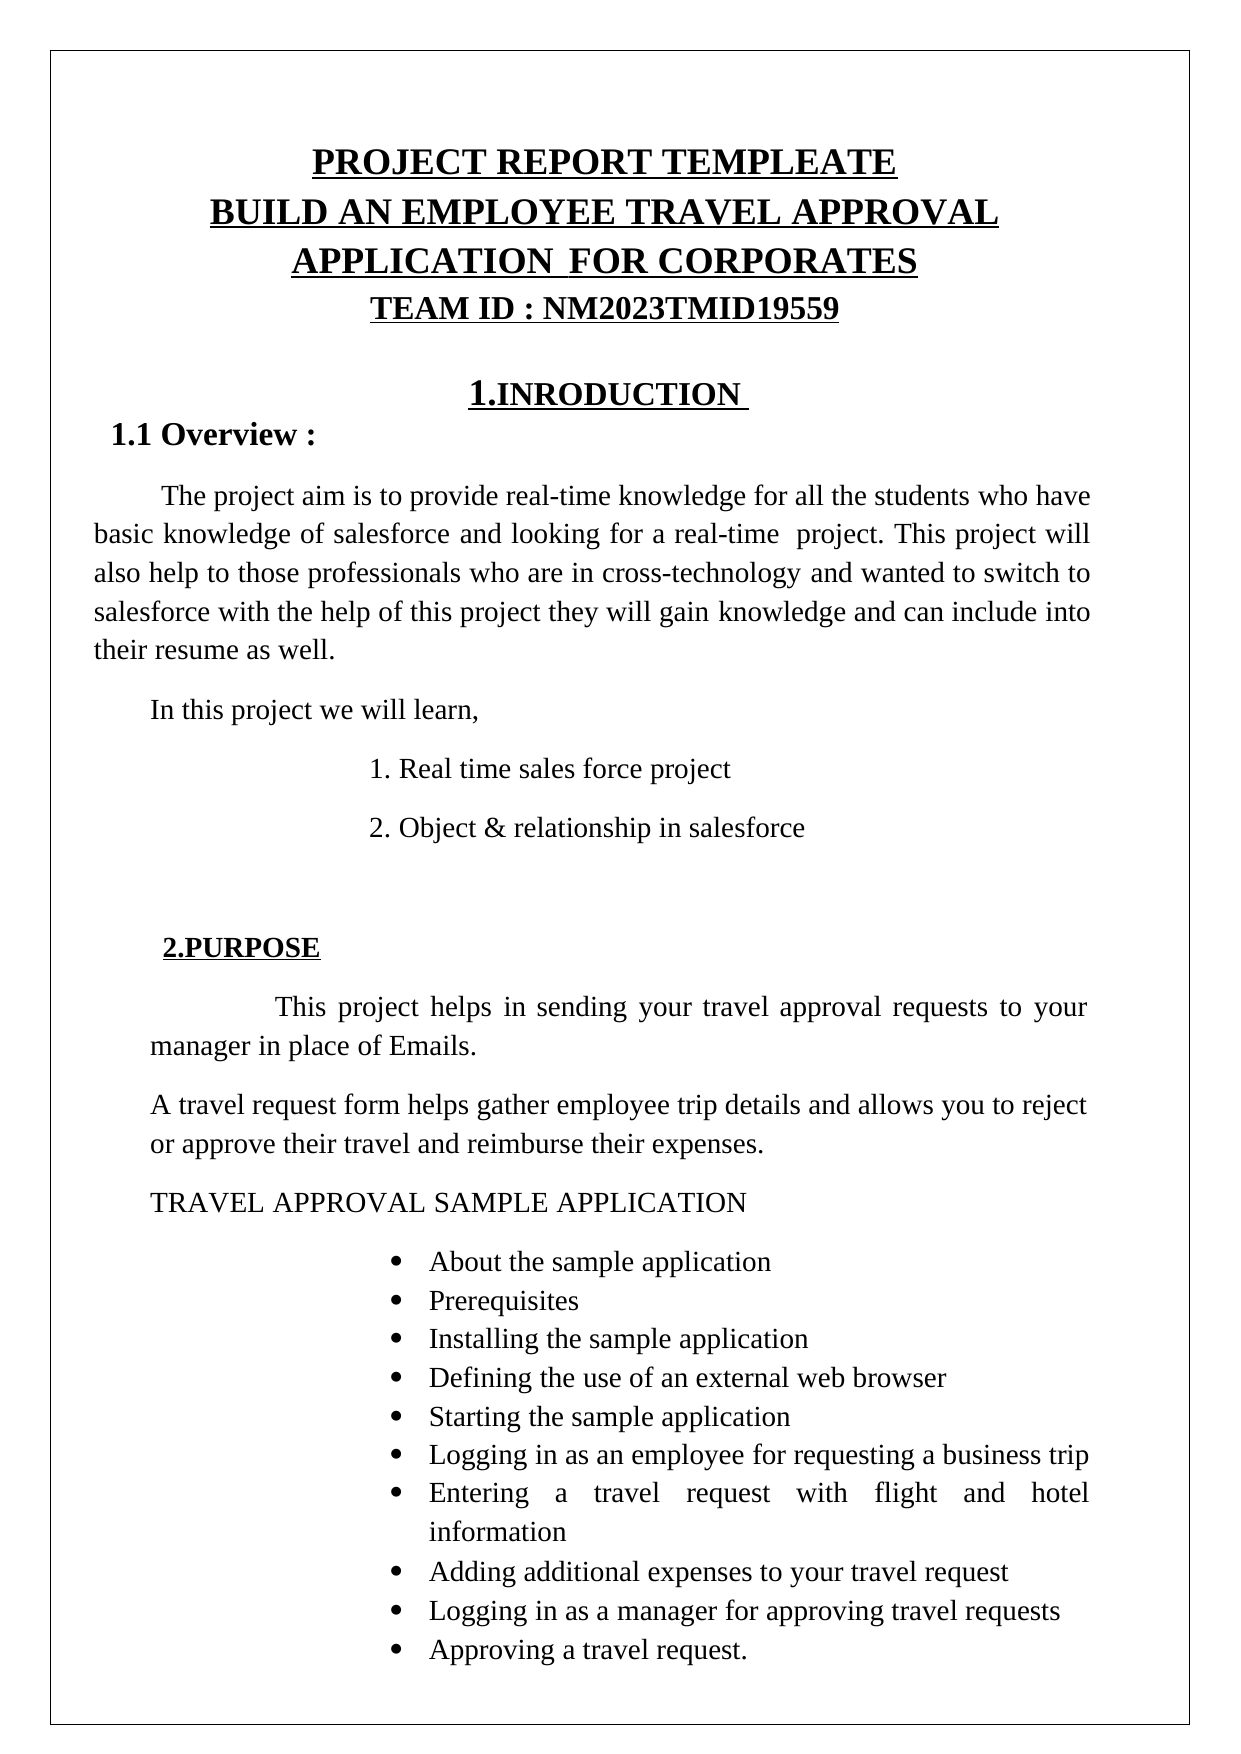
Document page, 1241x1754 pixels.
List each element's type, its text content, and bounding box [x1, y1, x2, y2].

list Adding additional expenses to your travel request [391, 1553, 1115, 1588]
list Logging in as an employee for requesting a business trip [391, 1437, 1115, 1471]
list Logging in as a manager for approving travel requests [391, 1593, 1115, 1627]
text A travel request form helps gather employee trip details and allows you to reject or approve their travel and reimburse their expenses. [150, 1087, 1106, 1159]
list Defining the use of an external web browser [391, 1360, 1115, 1393]
list Entering a travel request with flight and hotel information [391, 1476, 1090, 1548]
text TRAVEL APPROVAL SAMPLE APPLICATION [150, 1185, 1115, 1219]
list Object & relationship in salesforce [369, 811, 1115, 844]
list Starting the sample application [391, 1399, 1115, 1432]
list Installing the sample application [391, 1321, 1115, 1355]
text BUILD AN EMPLOYEE TRAVEL APPROVAL APPLICATION FOR CORPORATES [94, 189, 1115, 282]
text This project helps in sending your travel approval requests to your manager in place of Emails. [150, 989, 1115, 1061]
list Approving a travel request. [391, 1632, 1115, 1666]
text In this project we will learn, [150, 692, 1115, 726]
list 2.PURPOSE [162, 930, 1115, 963]
text 1.INRODUCTION [94, 371, 1115, 414]
list Prerequisites [391, 1283, 1115, 1317]
text TEAM ID : NM2023TMID19559 [94, 288, 1115, 327]
list Real time sales force project [369, 751, 1115, 784]
text 1.1 Overview : [94, 414, 1115, 452]
list About the sample application [391, 1244, 1115, 1278]
text PROJECT REPORT TEMPLEATE [94, 139, 1115, 183]
text The project aim is to provide real-time knowledge for all the students who have basic knowledge of salesforce and looking for a real-time project. This project will also help to those professionals who are in cross-technology and wanted to switch to salesforce with the help of this project they will gain knowledge and can include into their resume as well. [94, 478, 1091, 666]
